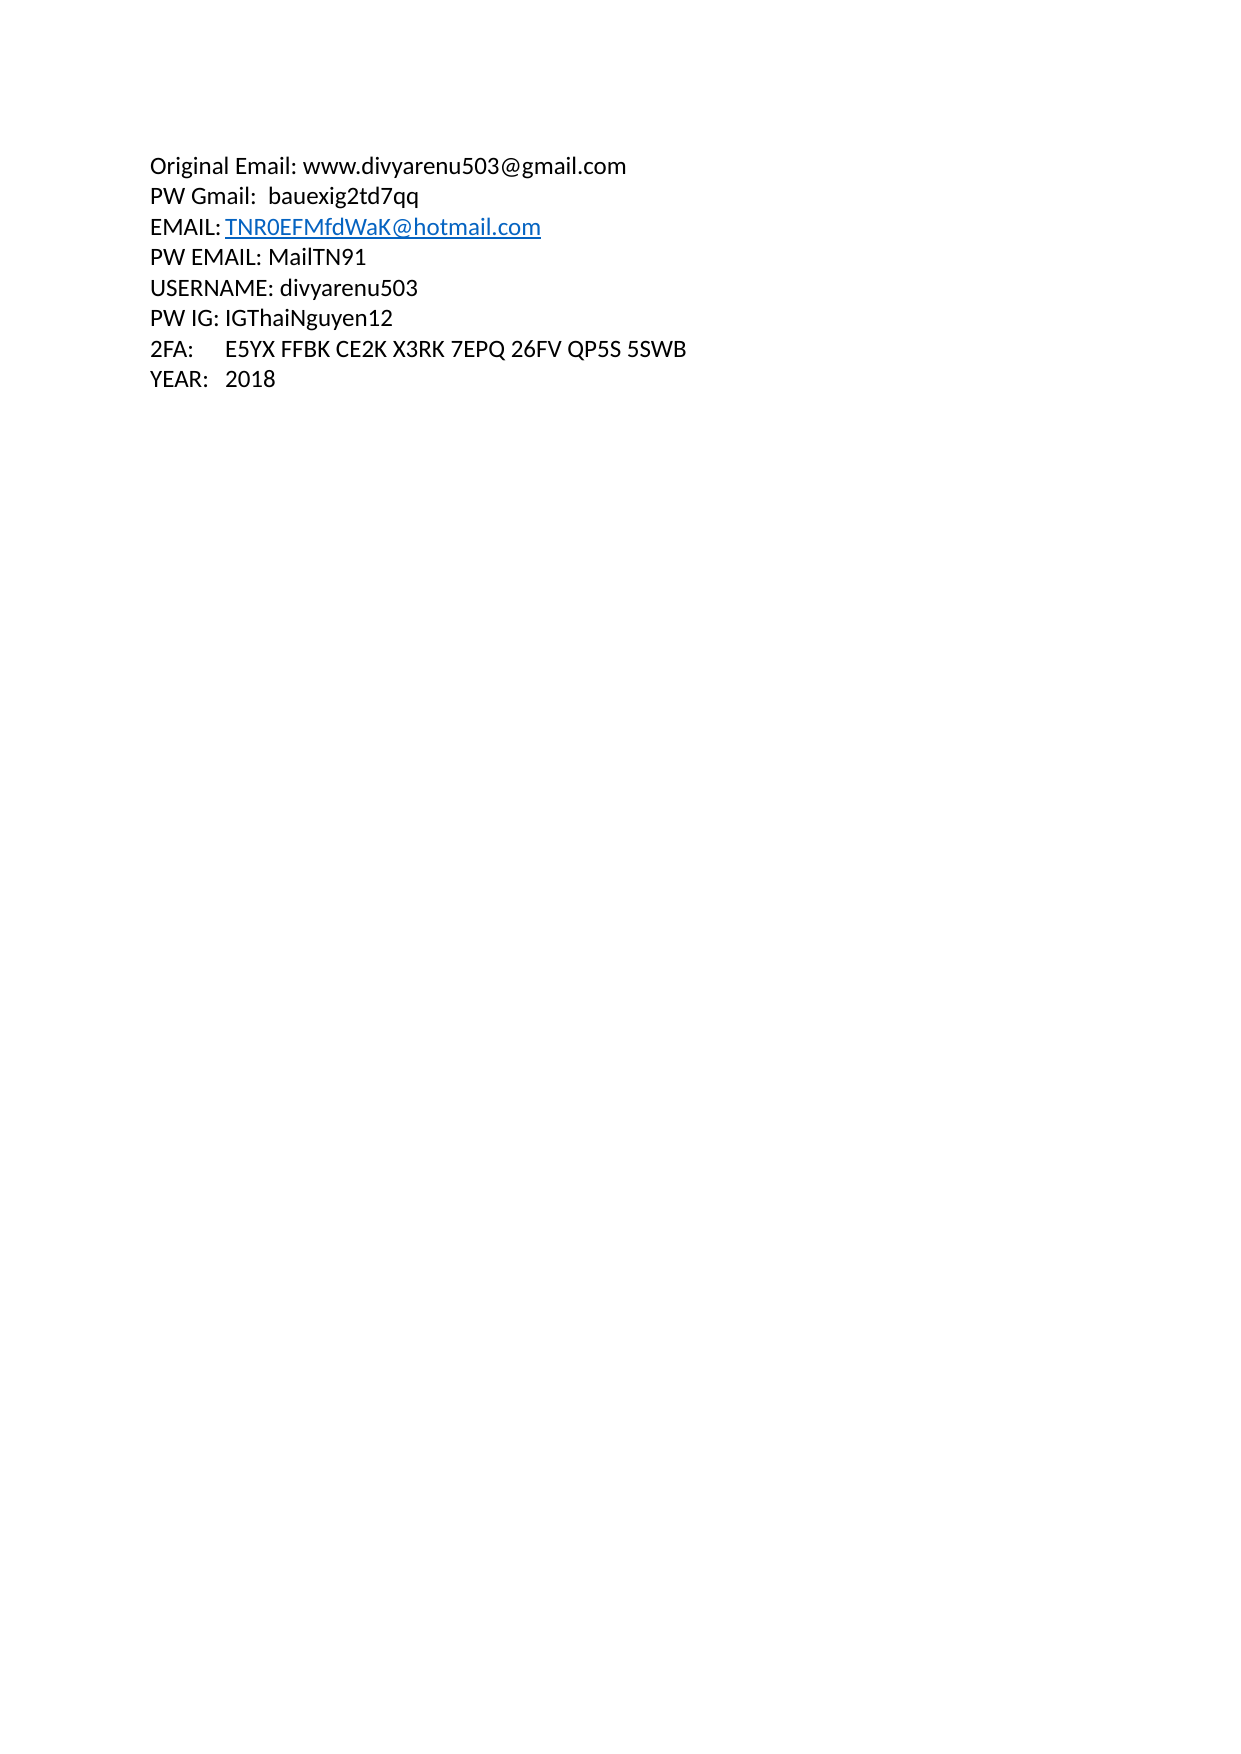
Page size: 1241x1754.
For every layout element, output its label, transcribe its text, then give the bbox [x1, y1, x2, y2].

text YEAR: 2018 [150, 364, 1090, 394]
text PW IG: IGThaiNguyen12 [150, 303, 1090, 333]
text USERNAME: divyarenu503 [150, 272, 1090, 303]
text 2FA: E5YX FFBK CE2K X3RK 7EPQ 26FV QP5S 5SWB [150, 333, 1090, 364]
text PW Gmail: bauexig2td7qq [150, 181, 1090, 211]
text EMAIL: TNR0EFMfdWaK@hotmail.com [150, 211, 1090, 242]
text PW EMAIL: MailTN91 [150, 242, 1090, 272]
text Original Email: www.divyarenu503@gmail.com [150, 150, 1090, 181]
